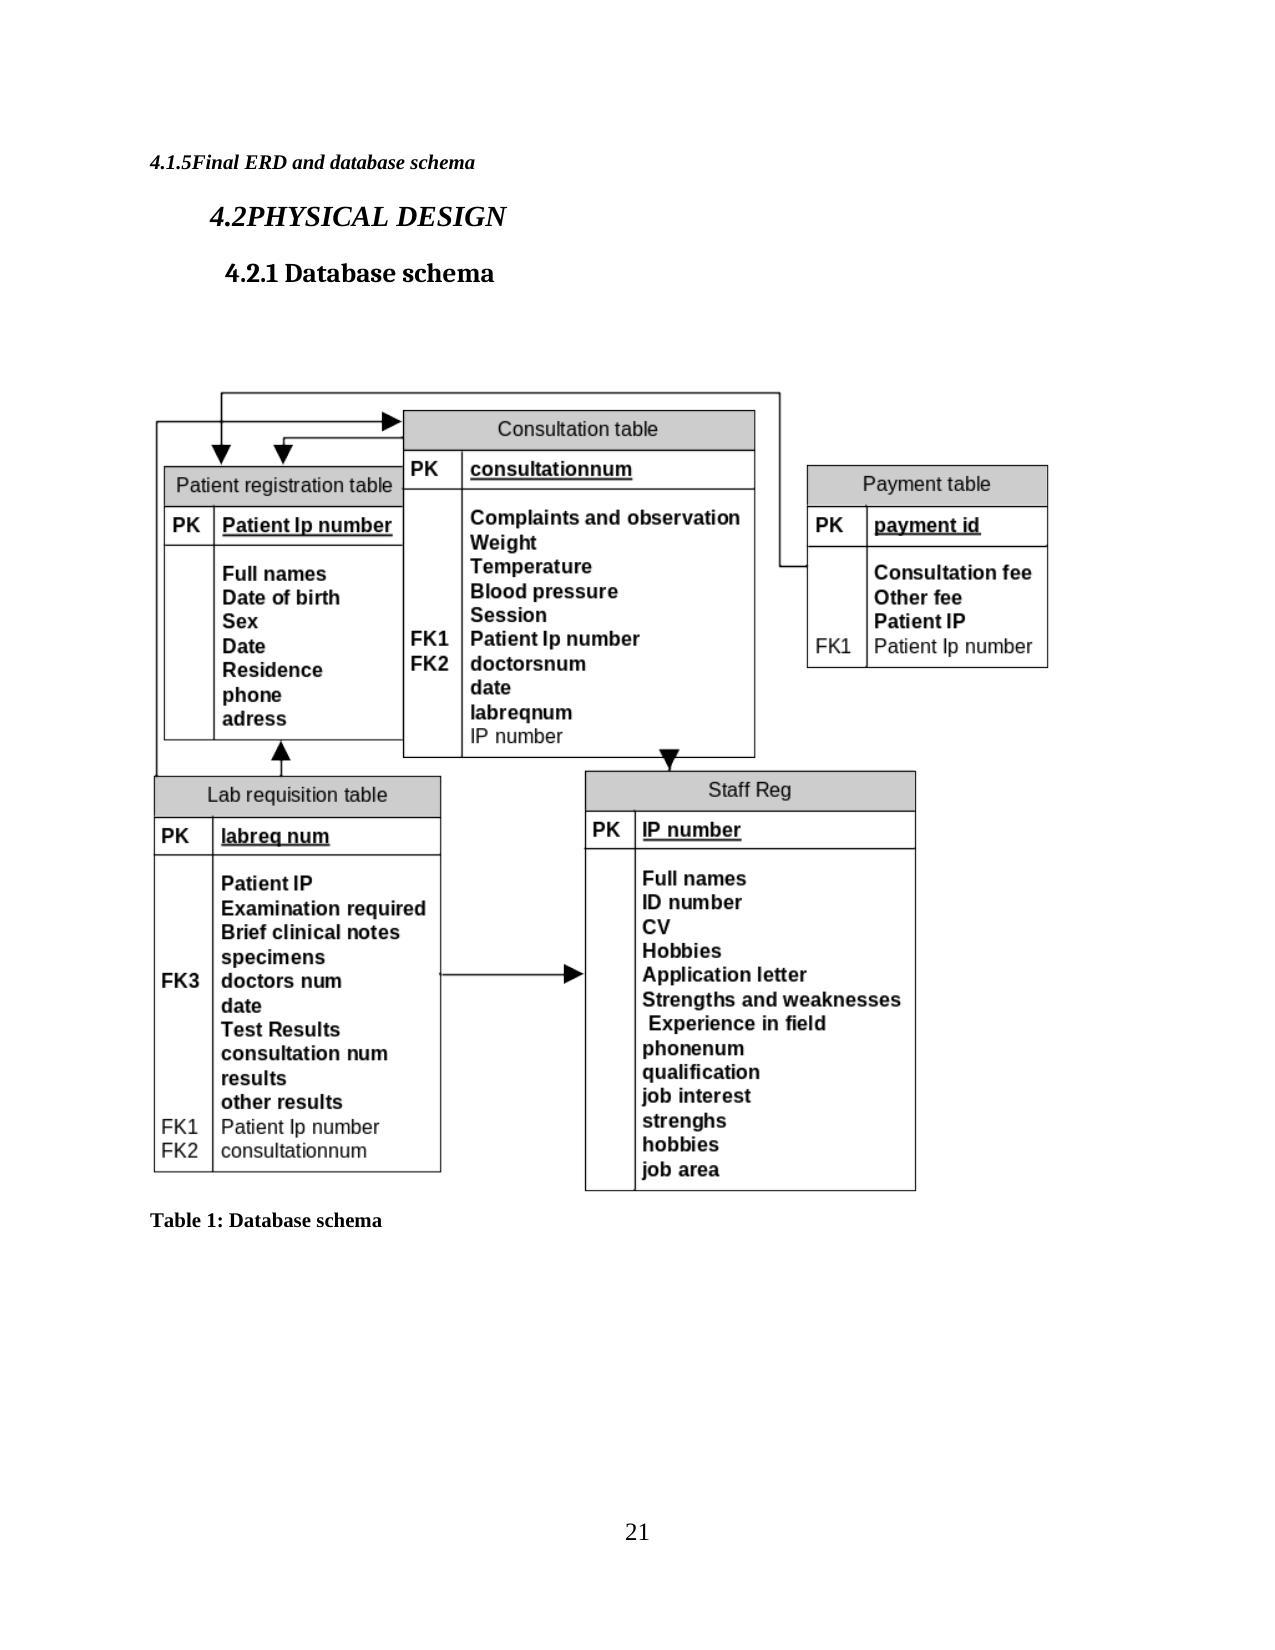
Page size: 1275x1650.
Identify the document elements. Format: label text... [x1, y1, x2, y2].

subtitle 4.2PHYSICAL DESIGN [210, 199, 1125, 233]
subtitle 4.2.1 Database schema [225, 258, 1125, 289]
subtitle 4.1.5Final ERD and database schema [150, 150, 1125, 174]
